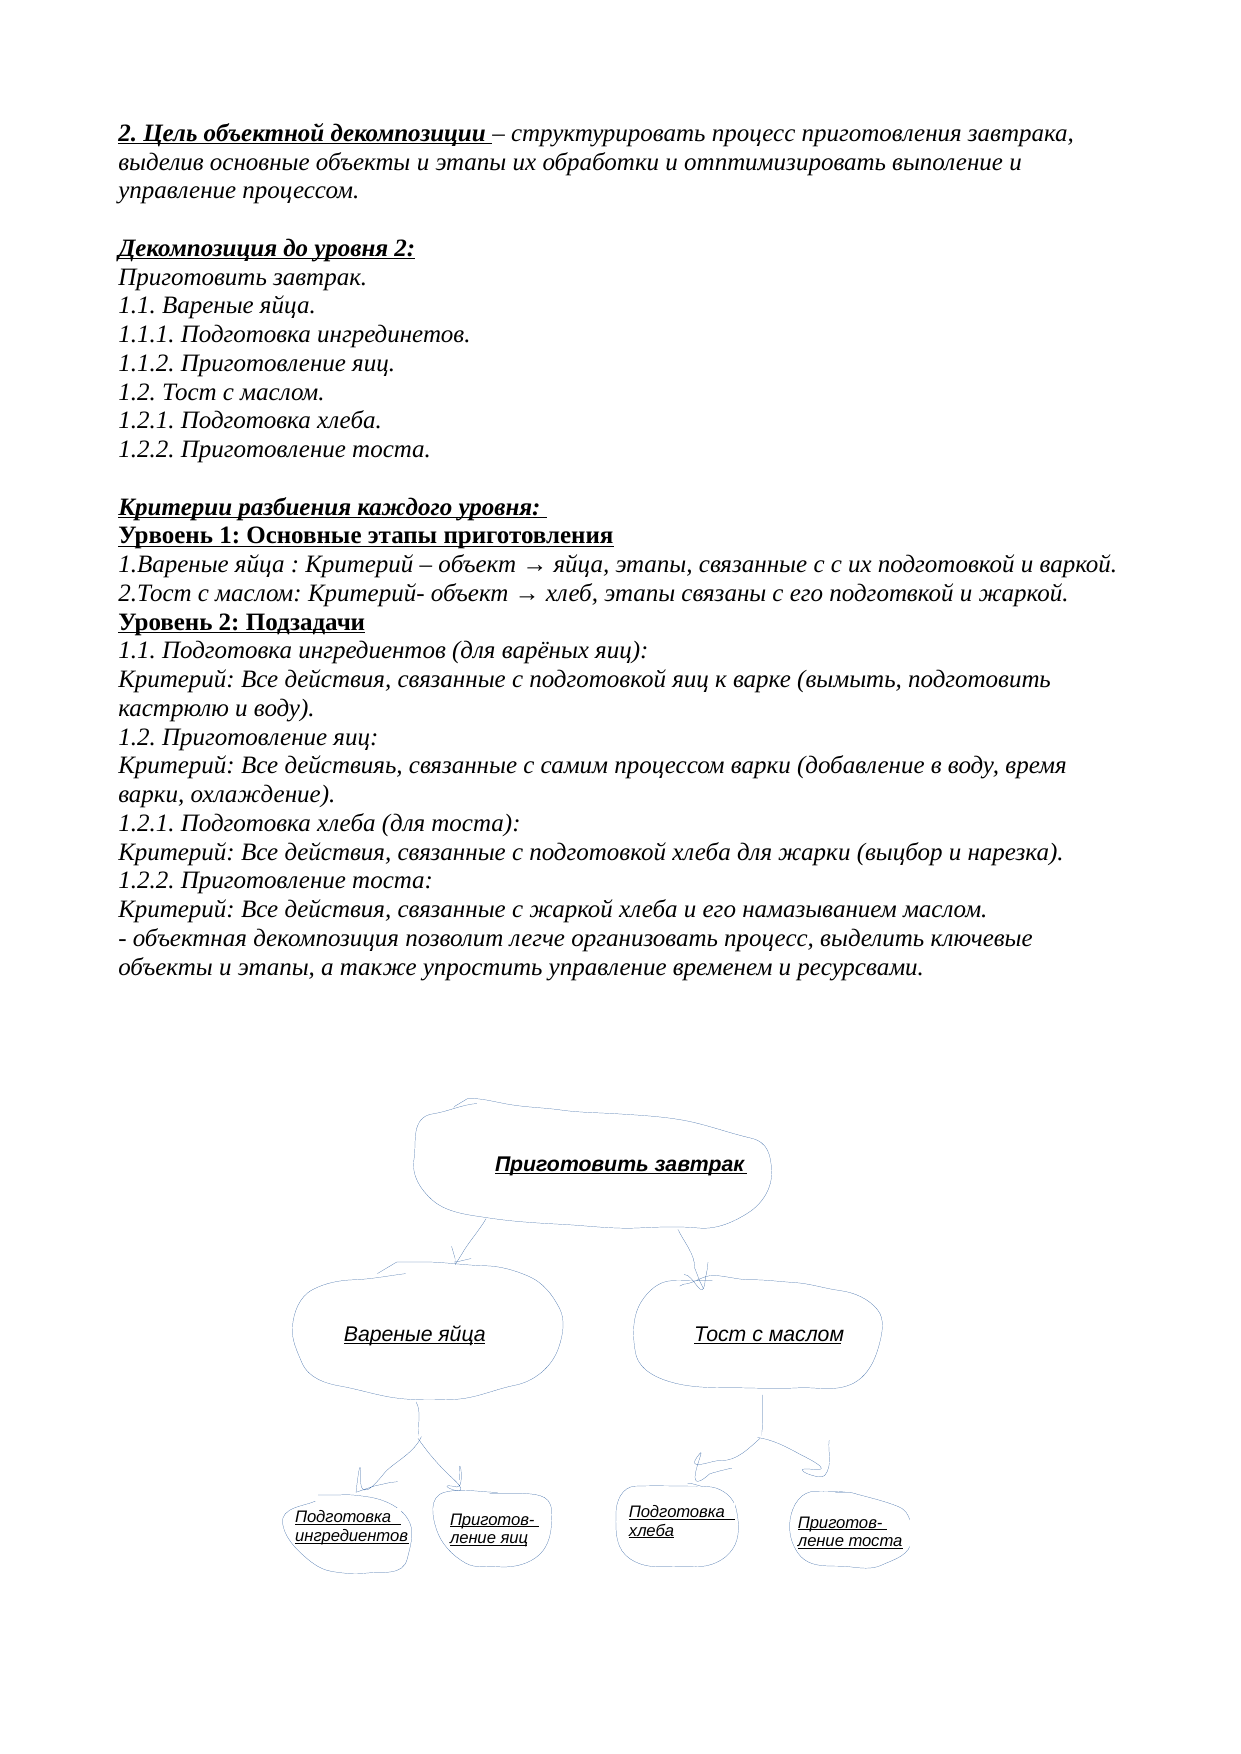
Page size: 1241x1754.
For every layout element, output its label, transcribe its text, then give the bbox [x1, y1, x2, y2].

text Приготовить завтрак. [118, 262, 1122, 291]
text 1.2.2. Приготовление тоста. [118, 434, 1122, 463]
text 2.Тост с маслом: Критерий- объект → хлеб, этапы связаны с его подготвкой и жаркой. [118, 578, 1122, 607]
text 1.2.1. Подготовка хлеба. [118, 406, 1122, 434]
text 1.2.1. Подготовка хлеба (для тоста): [118, 808, 1122, 837]
text 1.Вареные яйца : Критерий – объект → яйца, этапы, связанные с с их подготовкой и варкой. [118, 549, 1122, 578]
text Критерий: Все действия, связанные с подготовкой хлеба для жарки (выцбор и нарезка). [118, 837, 1122, 866]
text 1.1.1. Подготовка ингрединетов. [118, 319, 1122, 348]
text Критерий: Все действияь, связанные с самим процессом варки (добавление в воду, время варки, охлаждение). [118, 751, 1122, 808]
text Критерий: Все действия, связанные с подготовкой яиц к варке (вымыть, подготовить кастрюлю и воду). [118, 664, 1122, 722]
text Критерии разбиения каждого уровня: Урвоень 1: Основные этапы приготовления [118, 492, 1122, 549]
text 1.1.2. Приготовление яиц. 1.2. Тост с маслом. [118, 348, 1122, 406]
text - объектная декомпозиция позволит легче организовать процесс, выделить ключевые объекты и этапы, а также упростить управление временем и ресурсвами. [118, 923, 1122, 981]
text Декомпозиция до уровня 2: [118, 233, 1122, 262]
text 1.1. Вареные яйца. [118, 291, 1122, 319]
text 1.2. Приготовление яиц: [118, 722, 1122, 751]
text 1.1. Подготовка ингредиентов (для варёных яиц): [118, 636, 1122, 664]
text Уровень 2: Подзадачи [118, 607, 1122, 636]
text Критерий: Все действия, связанные с жаркой хлеба и его намазыванием маслом. [118, 894, 1122, 923]
text 2. Цель объектной декомпозиции – структурировать процесс приготовления завтрака, выделив основные объекты и этапы их обработки и отптимизировать выполение и управление процессом. [118, 118, 1122, 204]
text 1.2.2. Приготовление тоста: [118, 866, 1122, 894]
